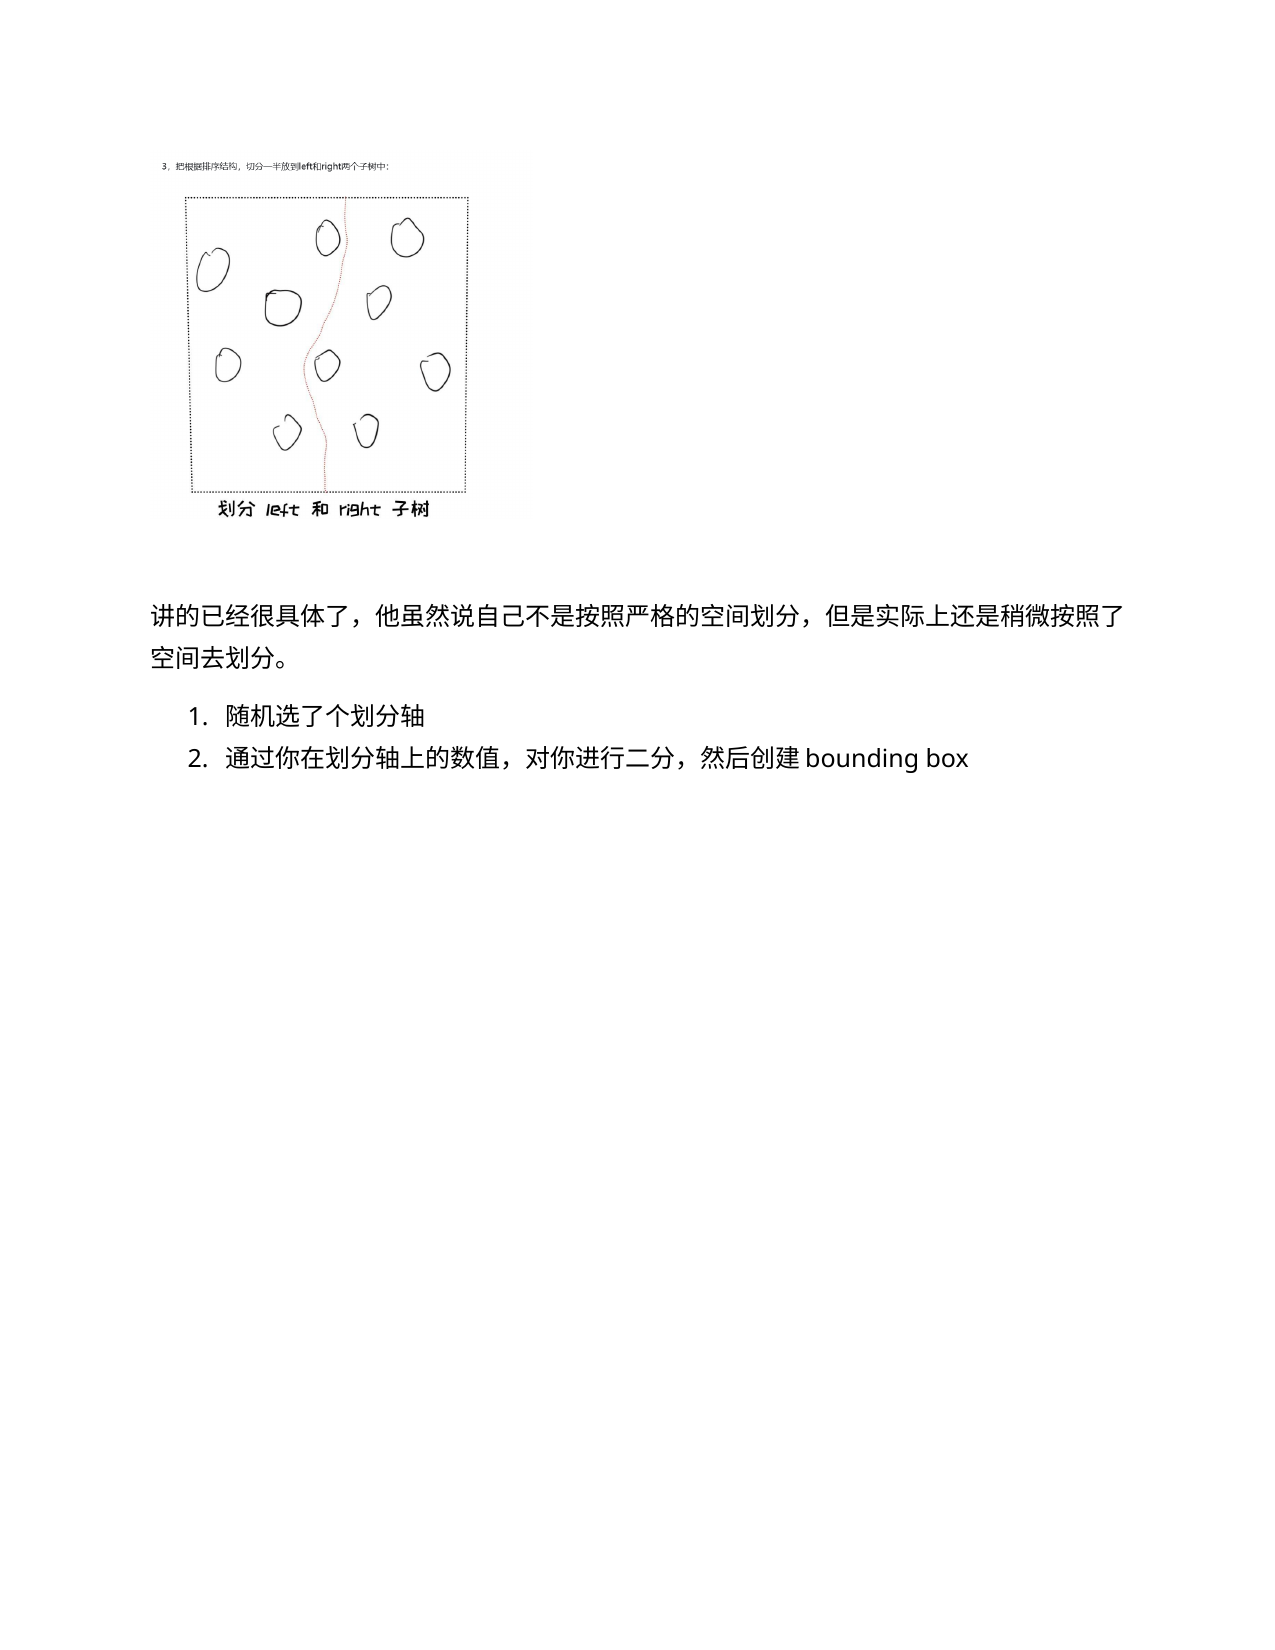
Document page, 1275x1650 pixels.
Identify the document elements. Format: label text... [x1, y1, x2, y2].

text 讲的已经很具体了，他虽然说自己不是按照严格的空间划分，但是实际上还是稍微按照了空间去划分。 [150, 597, 1125, 674]
list 随机选了个划分轴 [187, 697, 1125, 733]
list 通过你在划分轴上的数值，对你进行二分，然后创建bounding box [187, 738, 1125, 774]
picture [150, 150, 534, 519]
